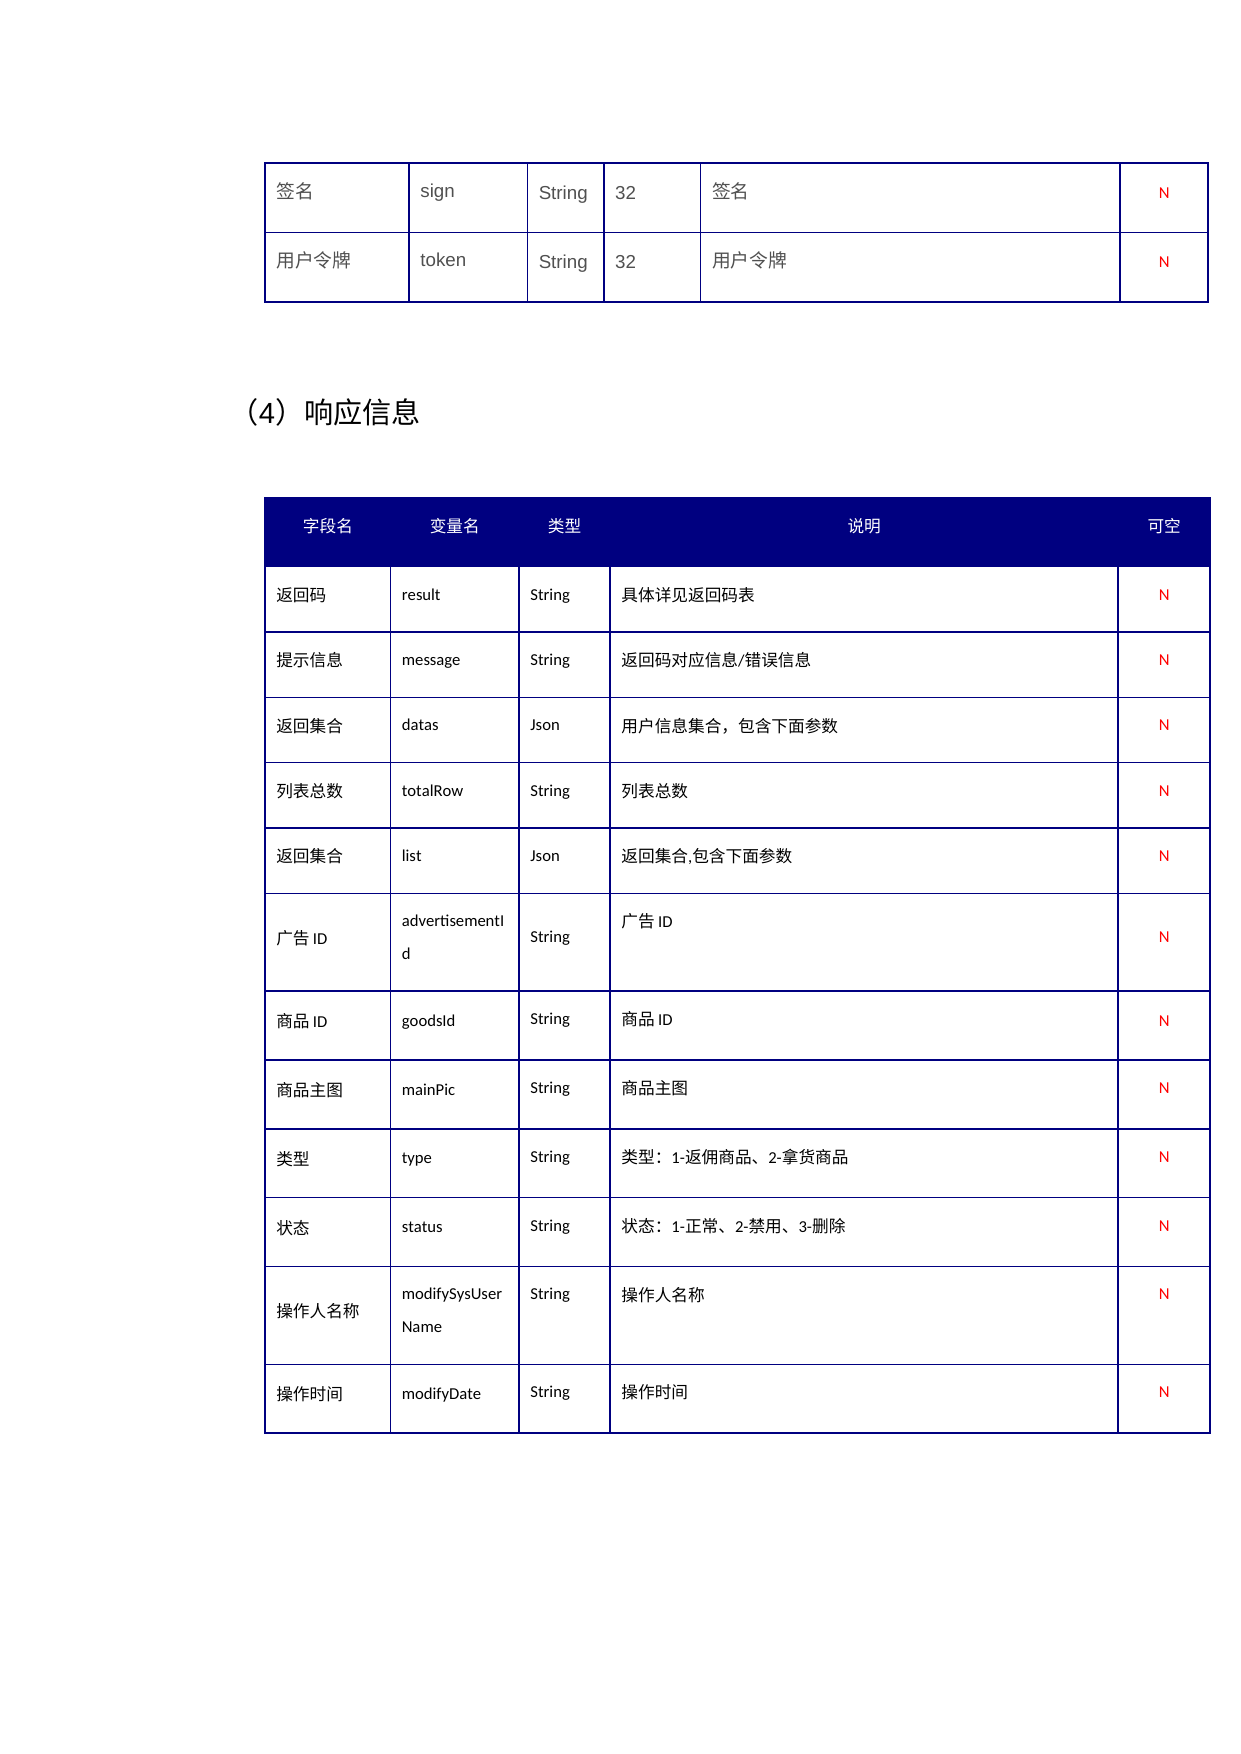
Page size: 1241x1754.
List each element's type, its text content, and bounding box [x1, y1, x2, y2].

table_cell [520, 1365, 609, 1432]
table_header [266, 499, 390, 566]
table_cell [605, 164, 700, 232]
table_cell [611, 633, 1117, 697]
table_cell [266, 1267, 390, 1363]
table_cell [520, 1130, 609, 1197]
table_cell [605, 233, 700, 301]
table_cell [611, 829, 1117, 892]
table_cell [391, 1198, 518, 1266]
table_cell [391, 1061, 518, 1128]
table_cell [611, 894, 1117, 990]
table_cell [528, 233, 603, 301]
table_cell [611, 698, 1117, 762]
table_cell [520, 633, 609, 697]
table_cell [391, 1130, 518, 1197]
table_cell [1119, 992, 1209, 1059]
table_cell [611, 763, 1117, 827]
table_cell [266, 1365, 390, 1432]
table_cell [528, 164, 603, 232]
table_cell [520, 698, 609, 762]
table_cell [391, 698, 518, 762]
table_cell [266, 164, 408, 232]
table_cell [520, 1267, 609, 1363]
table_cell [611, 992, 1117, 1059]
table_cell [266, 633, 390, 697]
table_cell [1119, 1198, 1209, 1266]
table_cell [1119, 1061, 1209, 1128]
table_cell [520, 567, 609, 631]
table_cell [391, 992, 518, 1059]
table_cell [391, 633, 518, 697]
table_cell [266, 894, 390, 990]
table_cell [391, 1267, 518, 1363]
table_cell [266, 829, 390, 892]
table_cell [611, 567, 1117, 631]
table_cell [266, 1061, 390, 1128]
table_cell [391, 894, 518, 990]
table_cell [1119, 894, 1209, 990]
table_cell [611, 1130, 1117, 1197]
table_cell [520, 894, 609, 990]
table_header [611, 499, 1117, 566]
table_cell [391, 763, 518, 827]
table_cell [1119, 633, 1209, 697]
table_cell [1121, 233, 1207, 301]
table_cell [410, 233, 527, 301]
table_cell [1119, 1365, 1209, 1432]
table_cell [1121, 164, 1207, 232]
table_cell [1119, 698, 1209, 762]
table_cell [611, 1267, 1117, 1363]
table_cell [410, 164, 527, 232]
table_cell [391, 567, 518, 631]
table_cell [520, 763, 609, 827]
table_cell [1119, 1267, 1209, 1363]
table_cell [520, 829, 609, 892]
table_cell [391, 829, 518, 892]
list 响应信息 [187, 378, 1053, 443]
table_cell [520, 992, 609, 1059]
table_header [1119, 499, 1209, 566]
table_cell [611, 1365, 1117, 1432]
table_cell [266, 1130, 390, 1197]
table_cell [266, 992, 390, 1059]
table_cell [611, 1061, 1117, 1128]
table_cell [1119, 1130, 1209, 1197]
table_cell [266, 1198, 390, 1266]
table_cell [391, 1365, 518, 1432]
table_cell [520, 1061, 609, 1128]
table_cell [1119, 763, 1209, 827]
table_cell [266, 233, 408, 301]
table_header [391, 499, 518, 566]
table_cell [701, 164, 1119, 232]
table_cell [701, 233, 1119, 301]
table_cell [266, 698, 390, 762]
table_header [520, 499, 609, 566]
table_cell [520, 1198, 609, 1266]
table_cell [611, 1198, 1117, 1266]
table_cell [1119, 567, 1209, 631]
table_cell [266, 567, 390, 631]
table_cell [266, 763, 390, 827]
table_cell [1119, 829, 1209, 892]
